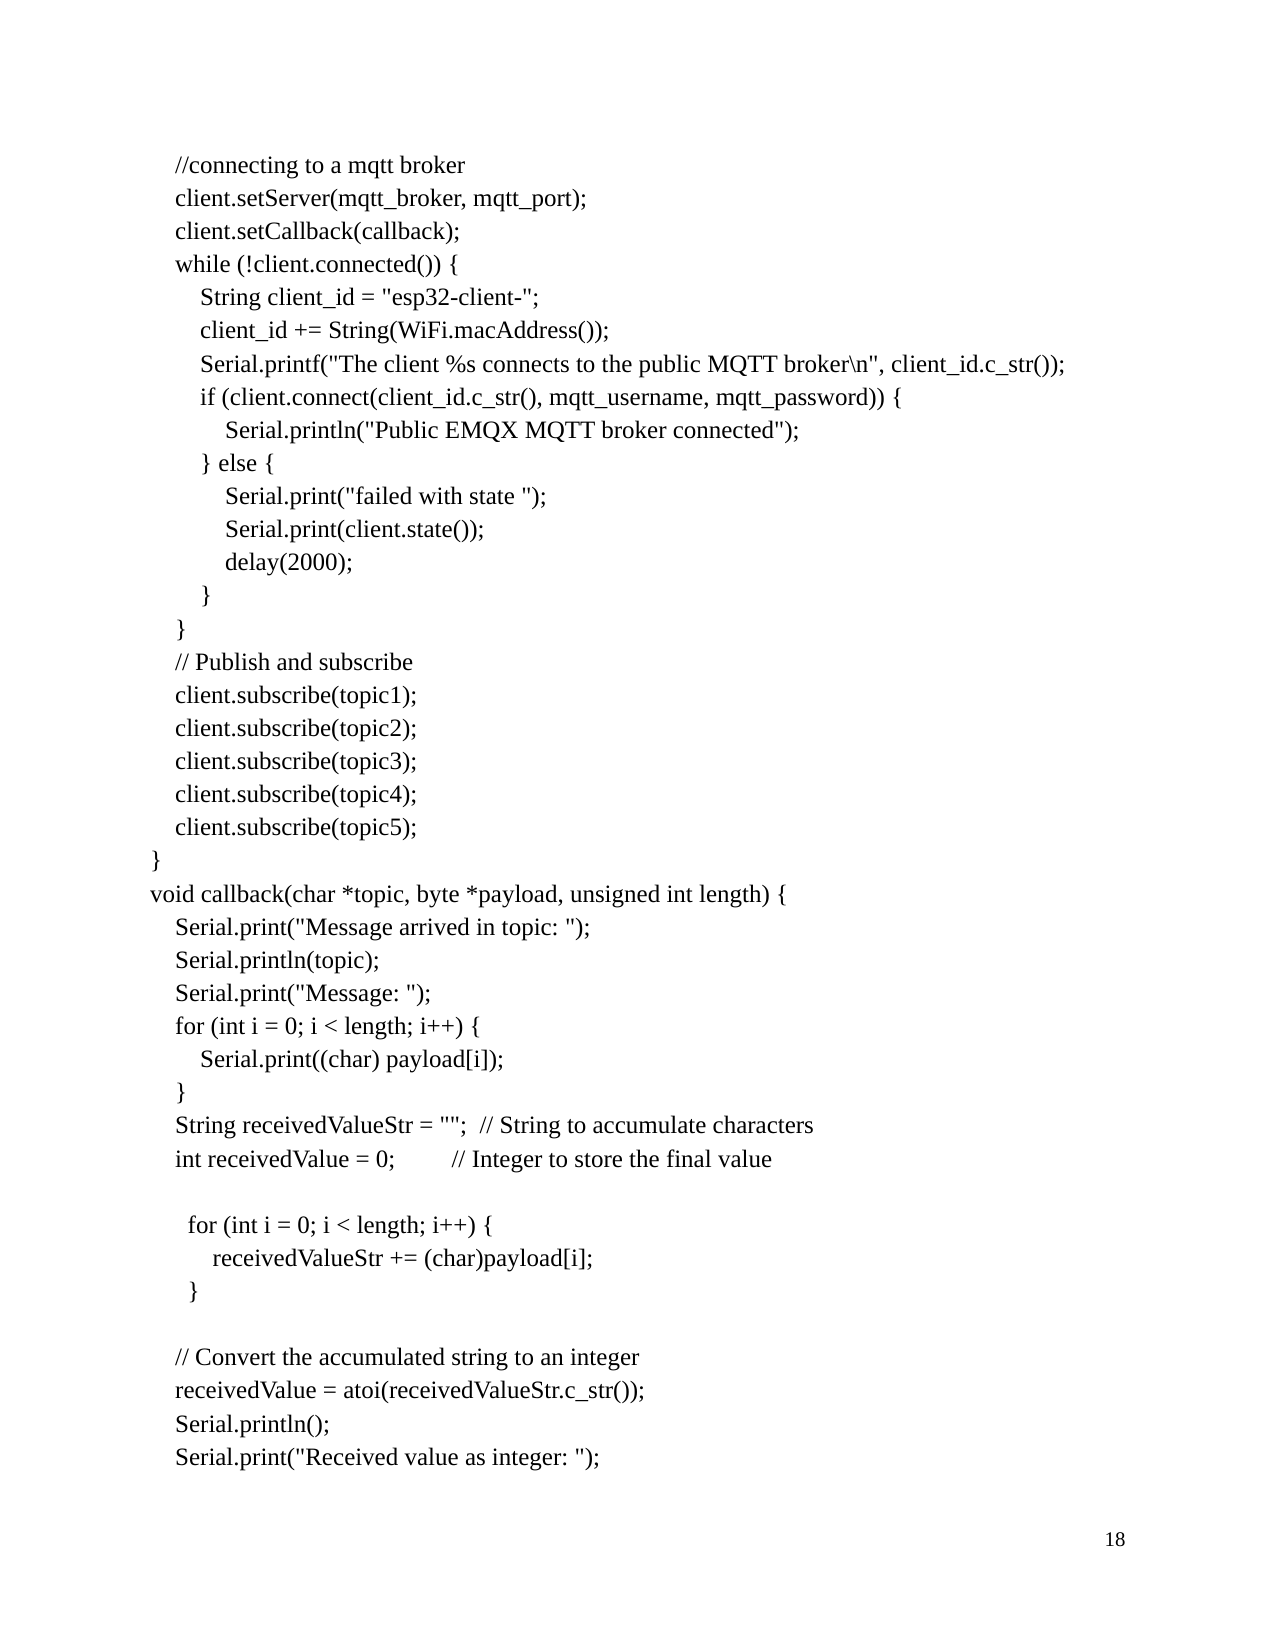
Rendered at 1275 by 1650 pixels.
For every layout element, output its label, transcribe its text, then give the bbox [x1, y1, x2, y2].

text int receivedValue = 0; // Integer to store the final value [150, 1144, 1125, 1172]
text receivedValueStr += (char)payload[i]; [150, 1243, 1125, 1272]
text String receivedValueStr = ""; // String to accumulate characters [150, 1111, 1125, 1139]
text Serial.print("failed with state "); [150, 481, 1125, 510]
text Serial.println("Public EMQX MQTT broker connected"); [150, 415, 1125, 444]
text client.setServer(mqtt_broker, mqtt_port); [150, 183, 1125, 212]
text // Convert the accumulated string to an integer [150, 1342, 1125, 1371]
text for (int i = 0; i < length; i++) { [150, 1011, 1125, 1040]
text } else { [150, 448, 1125, 477]
text } [150, 581, 1125, 609]
text client_id += String(WiFi.macAddress()); [150, 316, 1125, 344]
text if (client.connect(client_id.c_str(), mqtt_username, mqtt_password)) { [150, 382, 1125, 411]
text for (int i = 0; i < length; i++) { [150, 1210, 1125, 1239]
text //connecting to a mqtt broker [150, 150, 1125, 179]
text delay(2000); [150, 547, 1125, 576]
text client.subscribe(topic1); [150, 680, 1125, 709]
text } [150, 1276, 1125, 1305]
text Serial.print((char) payload[i]); [150, 1044, 1125, 1073]
text client.subscribe(topic2); [150, 713, 1125, 742]
text Serial.println(); [150, 1409, 1125, 1437]
text client.subscribe(topic3); [150, 746, 1125, 775]
text Serial.print("Received value as integer: "); [150, 1442, 1125, 1471]
text String client_id = "esp32-client-"; [150, 282, 1125, 311]
text client.setCallback(callback); [150, 216, 1125, 245]
text Serial.printf("The client %s connects to the public MQTT broker\n", client_id.c_str()); [150, 349, 1125, 377]
text while (!client.connected()) { [150, 249, 1125, 278]
text Serial.print("Message: "); [150, 978, 1125, 1007]
text void callback(char *topic, byte *payload, unsigned int length) { [150, 879, 1125, 907]
text client.subscribe(topic4); [150, 779, 1125, 808]
text } [150, 1077, 1125, 1106]
text } [150, 846, 1125, 874]
text client.subscribe(topic5); [150, 812, 1125, 841]
text Serial.print("Message arrived in topic: "); [150, 912, 1125, 941]
text Serial.print(client.state()); [150, 514, 1125, 543]
text // Publish and subscribe [150, 647, 1125, 676]
text receivedValue = atoi(receivedValueStr.c_str()); [150, 1376, 1125, 1404]
text } [150, 614, 1125, 642]
text Serial.println(topic); [150, 945, 1125, 974]
